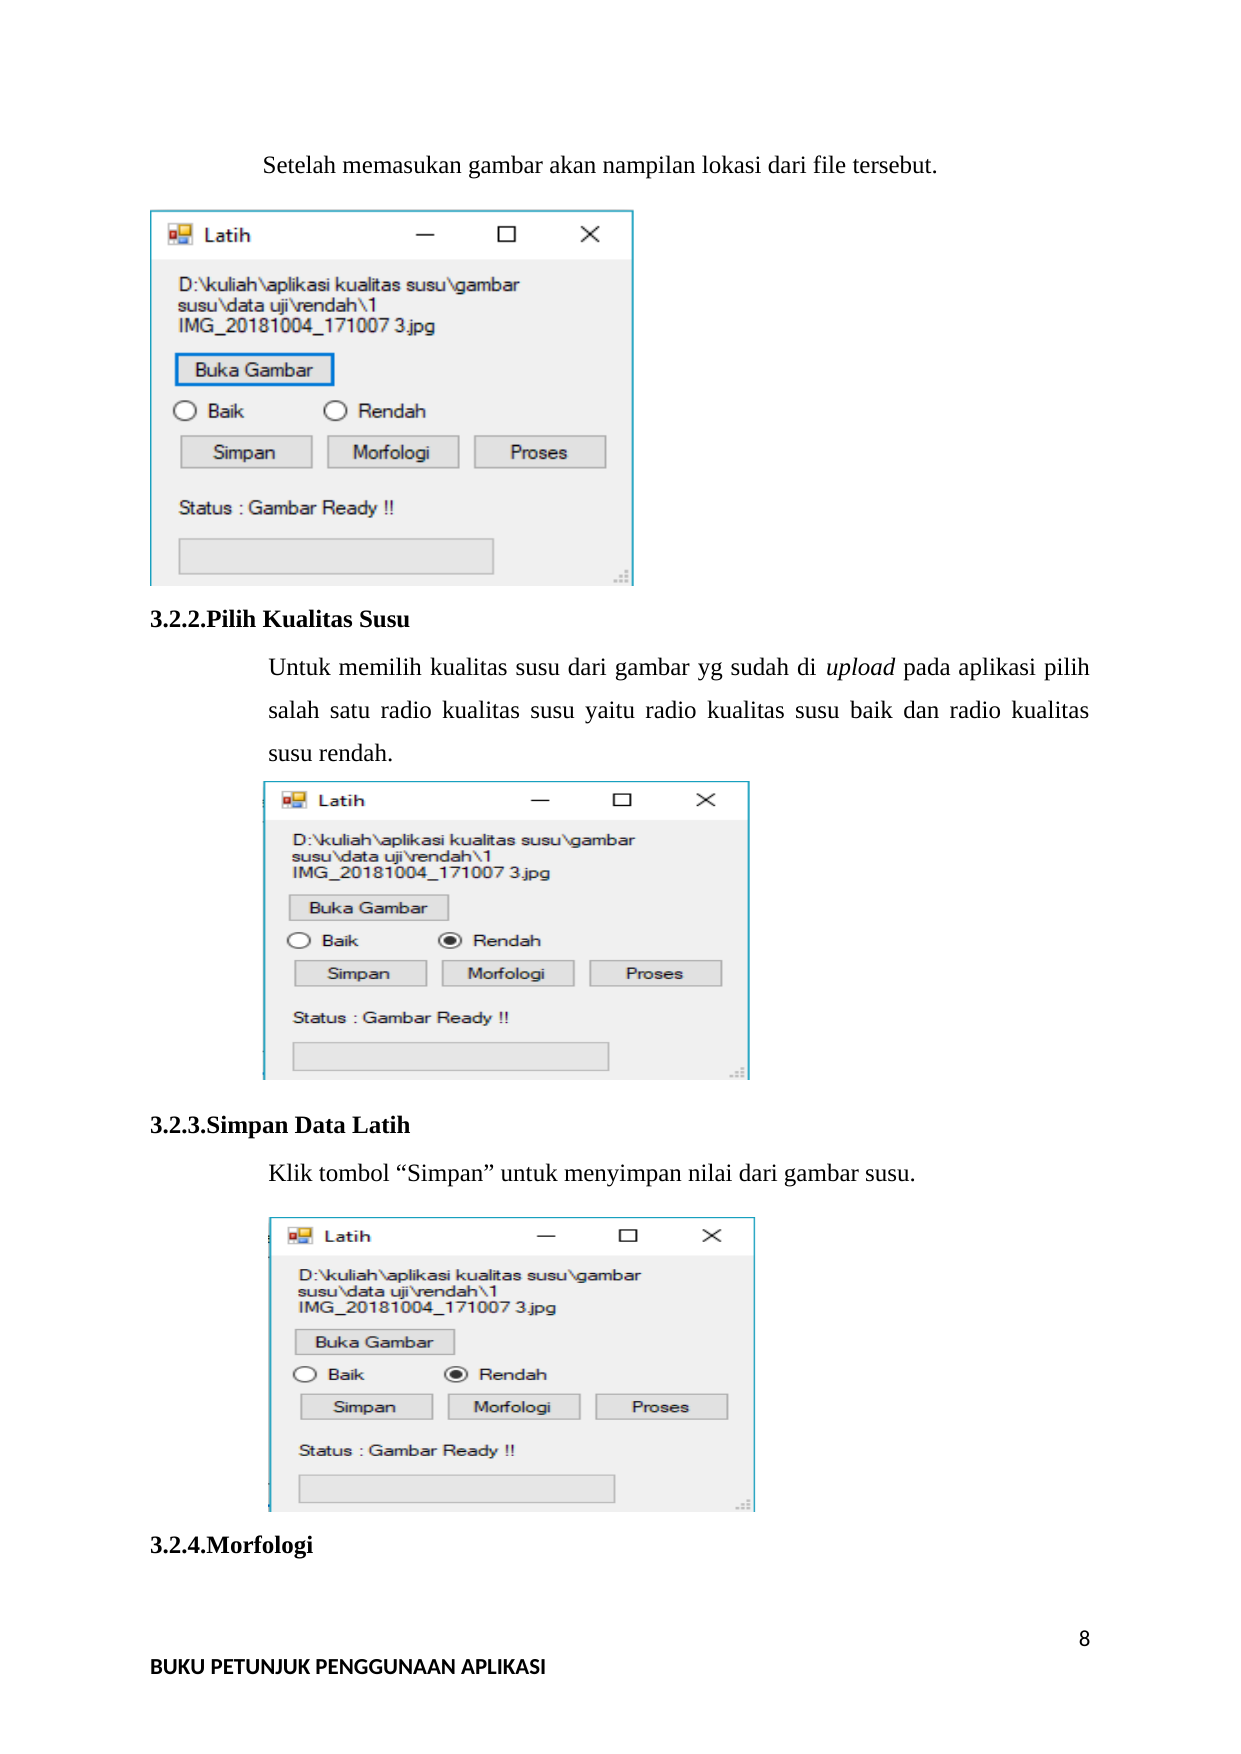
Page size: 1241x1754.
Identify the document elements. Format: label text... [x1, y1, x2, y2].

picture [150, 209, 634, 586]
picture [262, 781, 750, 1080]
text 3.2.4.Morfologi [150, 1531, 1090, 1559]
text 3.2.3.Simpan Data Latih [150, 1110, 1090, 1139]
picture [268, 1217, 756, 1512]
list Setelah memasukan gambar akan nampilan lokasi dari file tersebut. [262, 150, 1090, 179]
text Klik tombol “Simpan” untuk menyimpan nilai dari gambar susu. [268, 1158, 1090, 1187]
list Untuk memilih kualitas susu dari gambar yg sudah di upload pada aplikasi pilih salah satu radio kualitas susu yaitu radio kualitas susu baik dan radio kualitas susu rendah. [268, 652, 1090, 767]
text 3.2.2.Pilih Kualitas Susu [150, 604, 1090, 633]
